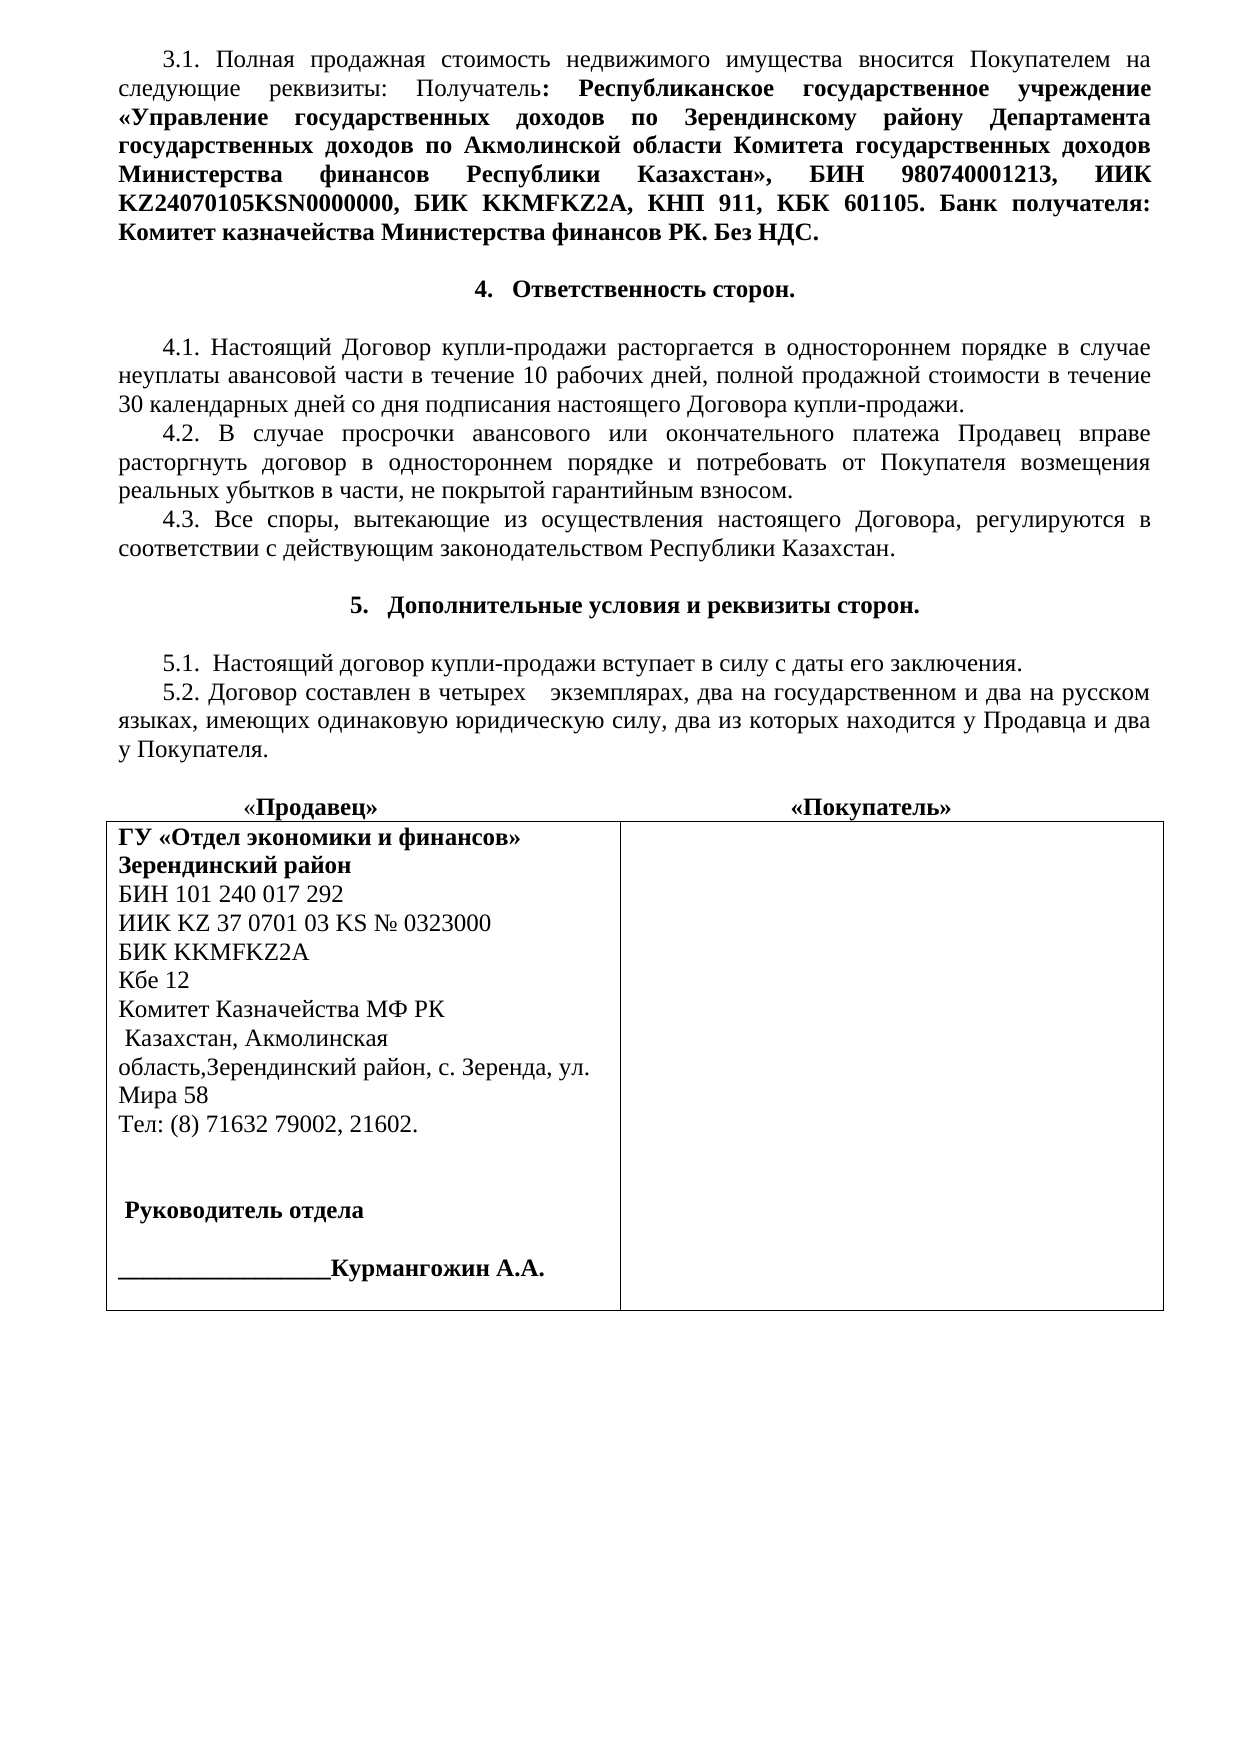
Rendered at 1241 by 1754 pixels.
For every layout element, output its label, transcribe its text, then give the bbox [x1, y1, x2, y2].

text 4.3. Все споры, вытекающие из осуществления настоящего Договора, регулируются в соответствии с действующим законодательством Республики Казахстан. [118, 504, 1152, 562]
text 4.1. Настоящий Договор купли-продажи расторгается в одностороннем порядке в случае неуплаты авансовой части в течение 10 рабочих дней, полной продажной стоимости в течение 30 календарных дней со дня подписания настоящего Договора купли-продажи. [118, 332, 1152, 418]
list Дополнительные условия и реквизиты сторон. [118, 591, 1152, 619]
text 5.1. Настоящий договор купли-продажи вступает в силу с даты его заключения. [118, 648, 1152, 677]
list Ответственность сторон. [118, 274, 1152, 303]
table_header ГУ «Отдел экономики и финансов» Зерендинский район БИН 101 240 017 292 ИИК KZ 37 0701 03 KS № 0323000 БИК KKMFKZ2A Кбе 12 Комитет Казначейства МФ РК Казахстан, Акмолинская область,Зерендинский район, с. Зеренда, ул. Мира 58 Тел: (8) 71632 79002, 21602. Руководитель отдела _________________Курмангожин А.А. [107, 822, 620, 1310]
text 5.2. Договор составлен в четырех экземплярах, два на государственном и два на русском языках, имеющих одинаковую юридическую силу, два из которых находится у Продавца и два у Покупателя. [118, 677, 1152, 763]
text 3.1. Полная продажная стоимость недвижимого имущества вносится Покупателем на следующие реквизиты: Получатель: Республиканское государственное учреждение «Управление государственных доходов по Зерендинскому району Департамента государственных доходов по Акмолинской области Комитета государственных доходов Министерства финансов Республики Казахстан», БИН 980740001213, ИИК KZ24070105KSN0000000, БИК KKMFKZ2A, КНП 911, КБК 601105. Банк получателя: Комитет казначейства Министерства финансов РК. Без НДС. [118, 44, 1152, 246]
table_header [621, 822, 1163, 1310]
text 4.2. В случае просрочки авансового или окончательного платежа Продавец вправе расторгнуть договор в одностороннем порядке и потребовать от Покупателя возмещения реальных убытков в части, не покрытой гарантийным взносом. [118, 418, 1152, 504]
text «Продавец» «Покупатель» [118, 792, 1152, 821]
